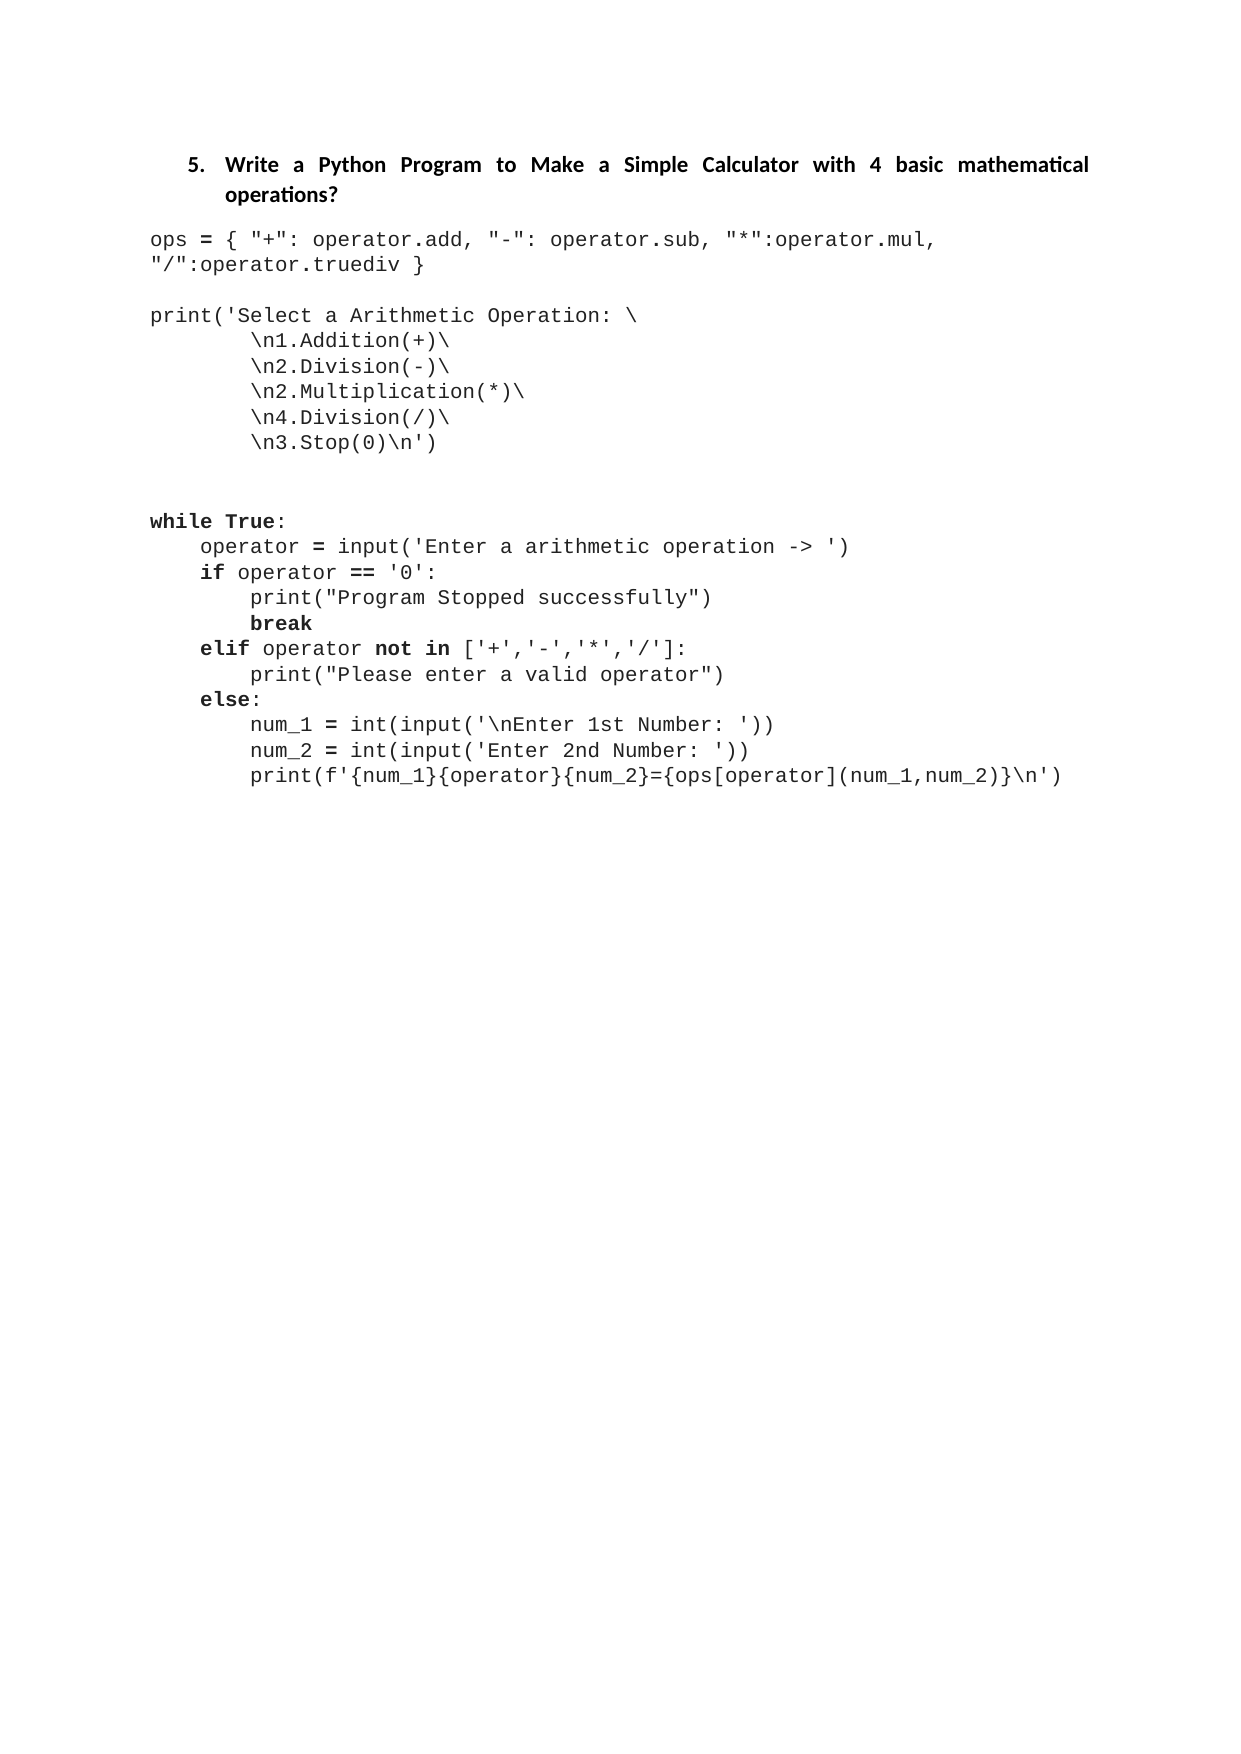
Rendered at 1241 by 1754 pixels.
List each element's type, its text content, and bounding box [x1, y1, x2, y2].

text print("Program Stopped successfully") [150, 586, 1090, 611]
text print(f'{num_1}{operator}{num_2}={ops[operator](num_1,num_2)}\n') [150, 763, 1090, 789]
text operator = input('Enter a arithmetic operation -> ') [150, 535, 1090, 560]
text print("Please enter a valid operator") [150, 662, 1090, 687]
text break [150, 611, 1090, 636]
text \n4.Division(/)\ [150, 405, 1090, 430]
text print('Select a Arithmetic Operation: \ [150, 303, 1090, 329]
text ops = { "+": operator.add, "-": operator.sub, "*":operator.mul, "/":operator.truediv } [150, 227, 1090, 278]
text elif operator not in ['+','-','*','/']: [150, 636, 1090, 662]
text \n3.Stop(0)\n') [150, 430, 1090, 456]
text \n2.Multiplication(*)\ [150, 379, 1090, 405]
text if operator == '0': [150, 560, 1090, 586]
text num_2 = int(input('Enter 2nd Number: ')) [150, 738, 1090, 763]
text else: [150, 687, 1090, 713]
text \n2.Division(-)\ [150, 354, 1090, 379]
text num_1 = int(input('\nEnter 1st Number: ')) [150, 713, 1090, 738]
text \n1.Addition(+)\ [150, 329, 1090, 354]
list Write a Python Program to Make a Simple Calculator with 4 basic mathematical operations? [187, 150, 1090, 208]
text while True: [150, 509, 1090, 535]
